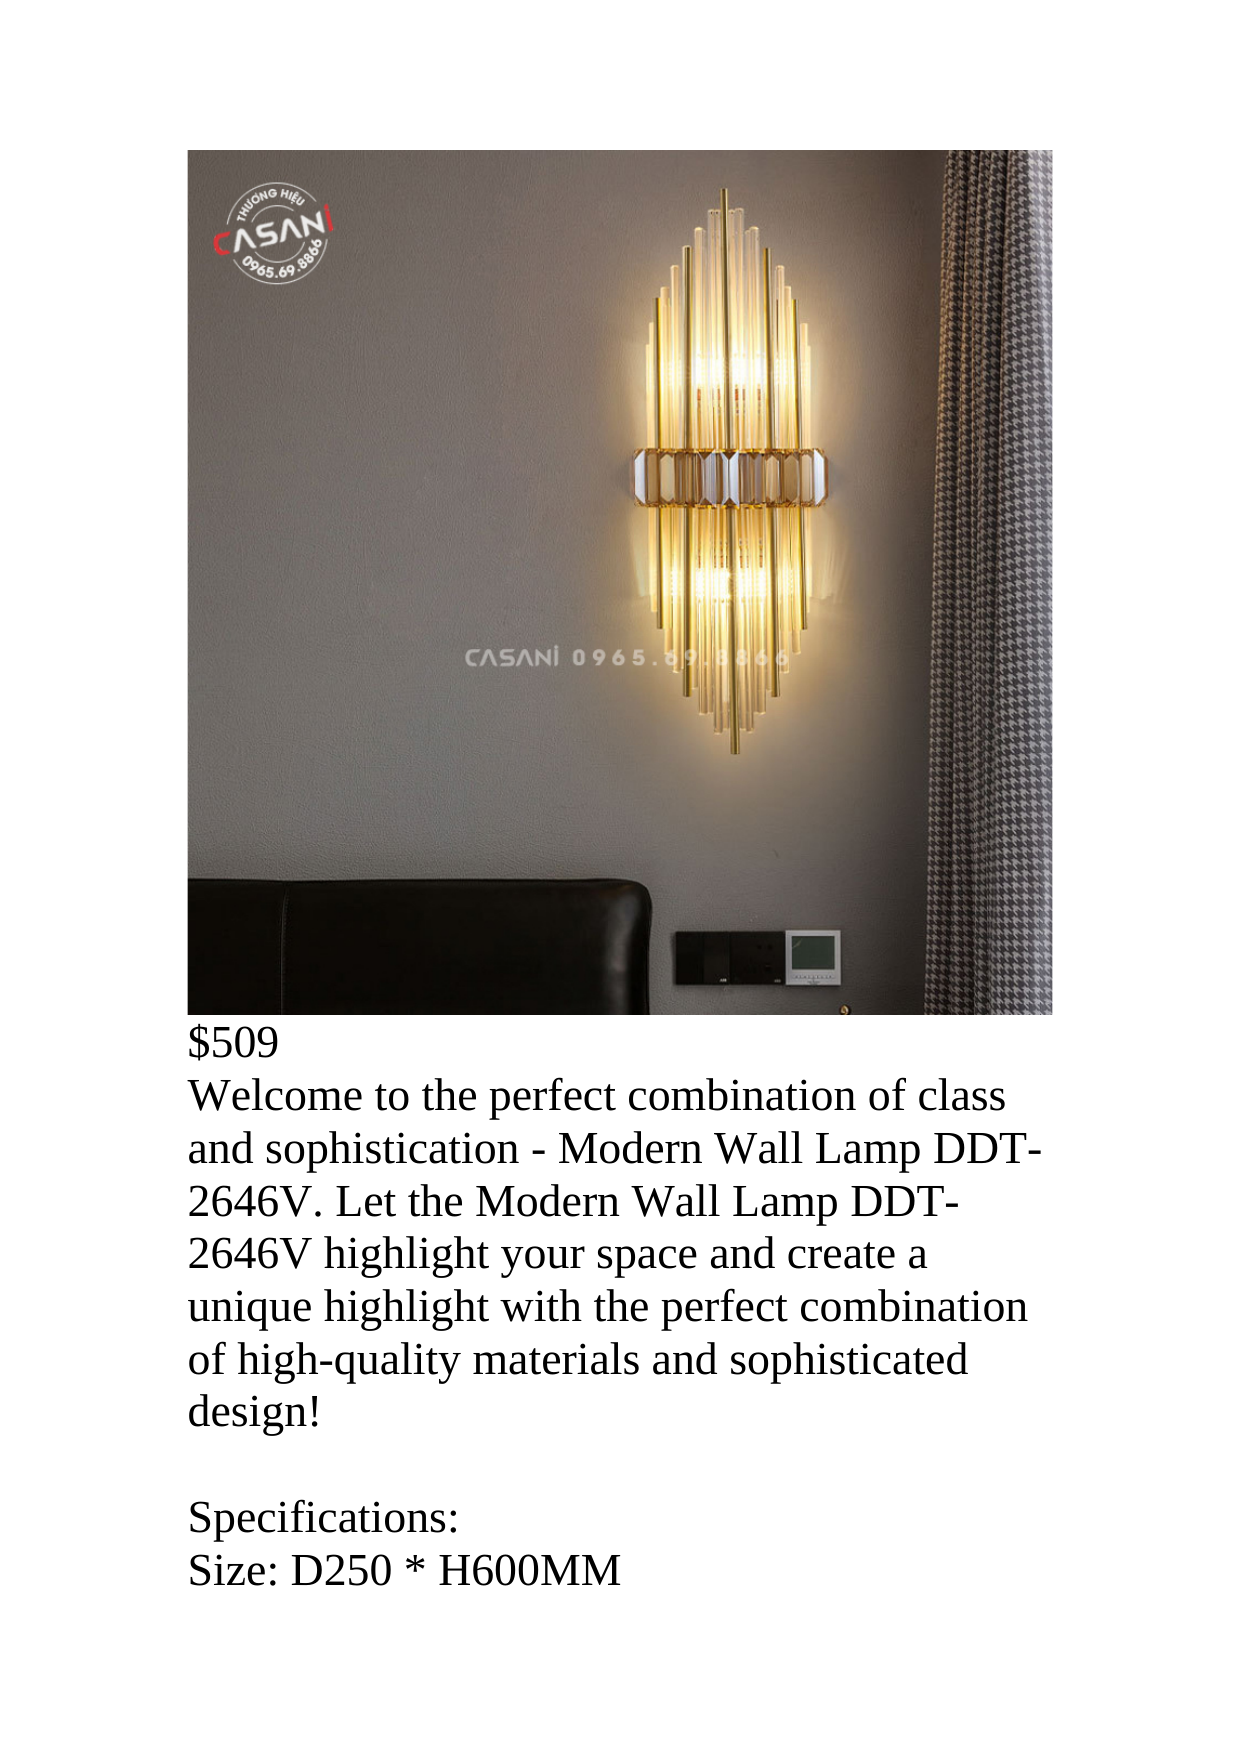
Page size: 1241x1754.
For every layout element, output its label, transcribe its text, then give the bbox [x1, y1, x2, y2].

text Size: D250 * H600MM [187, 1542, 1053, 1595]
text Specifications: [187, 1489, 1053, 1542]
picture [187, 150, 1053, 1015]
text Welcome to the perfect combination of class and sophistication - Modern Wall Lamp DDT-2646V. Let the Modern Wall Lamp DDT-2646V highlight your space and create a unique highlight with the perfect combination of high-quality materials and sophisticated design! [187, 1068, 1053, 1437]
text $509 [187, 1015, 1053, 1068]
